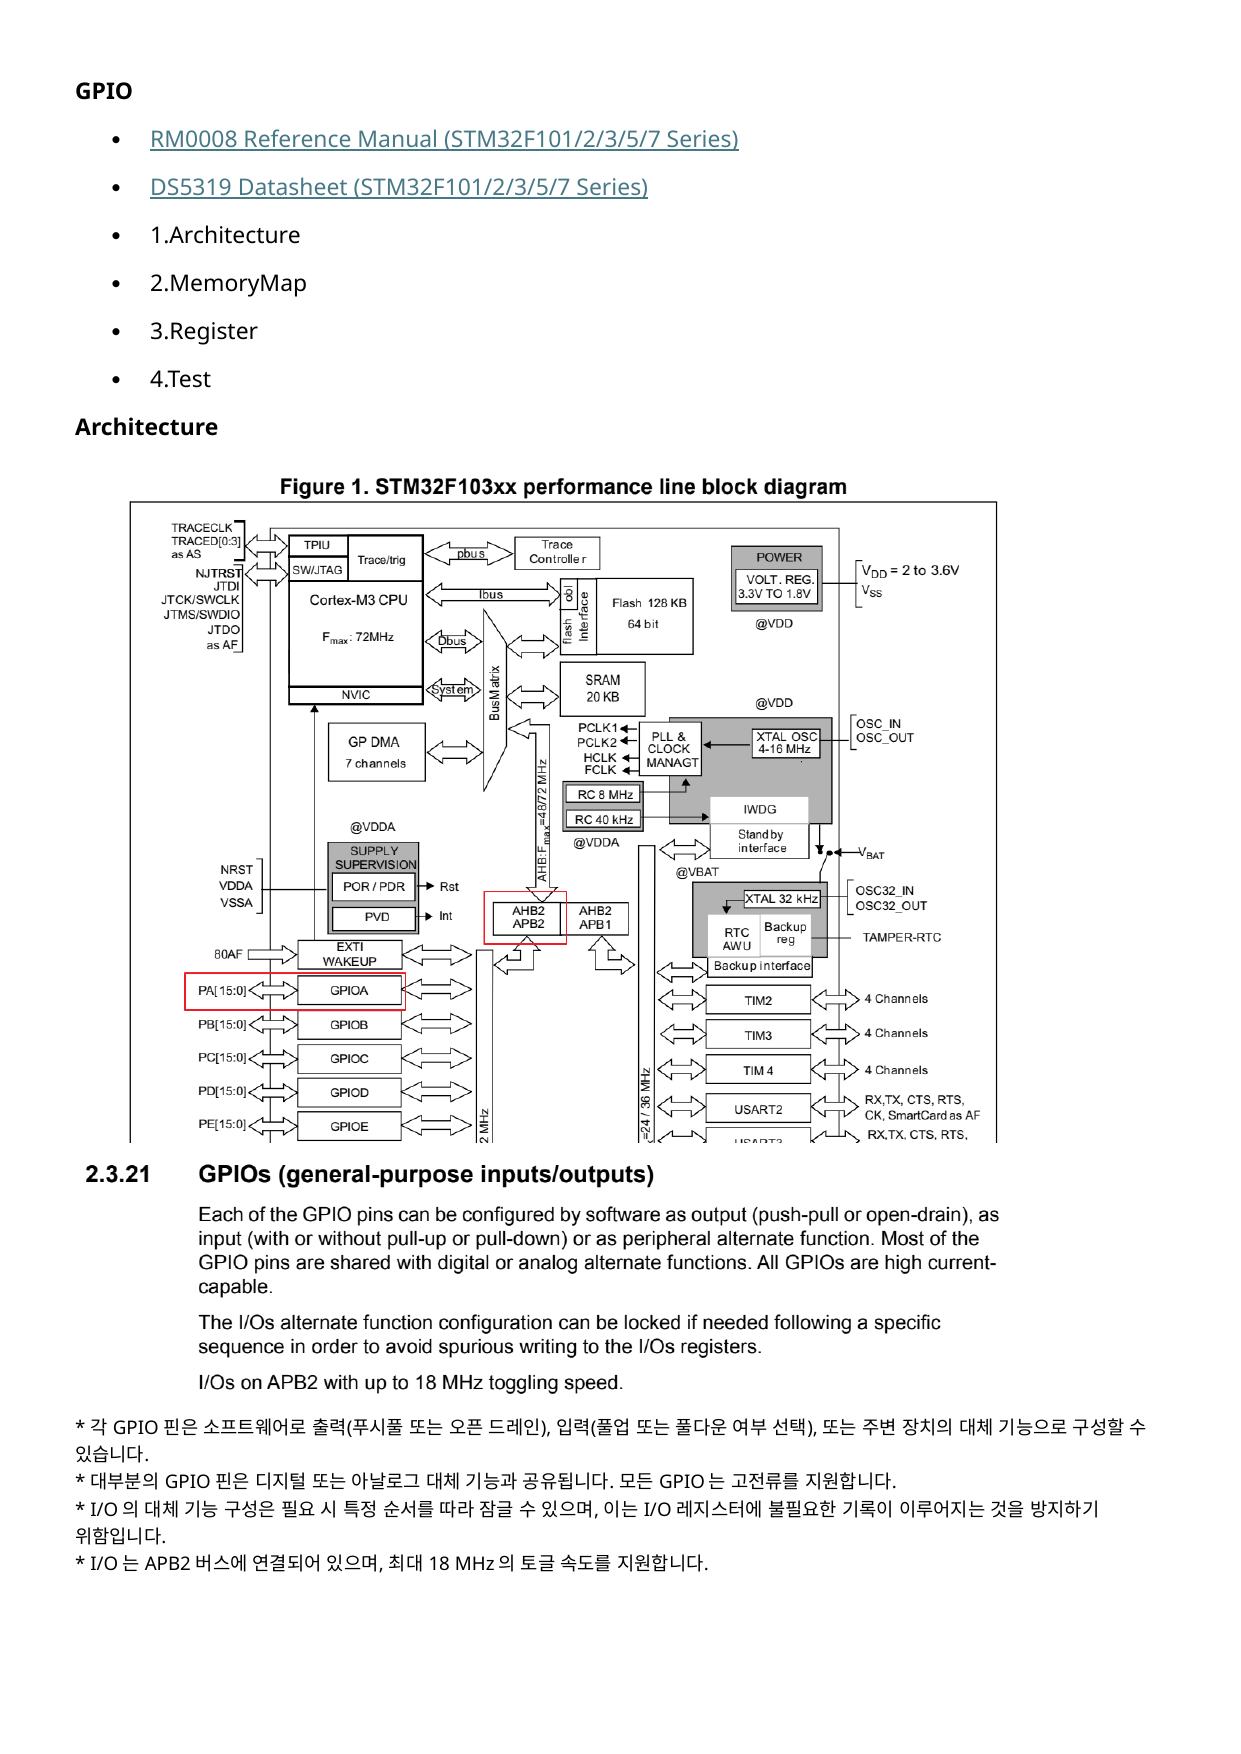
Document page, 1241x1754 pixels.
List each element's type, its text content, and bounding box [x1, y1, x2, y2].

text GPIO [75, 75, 1165, 106]
list 2.MemoryMap [112, 267, 1165, 298]
list 4.Test [112, 362, 1165, 394]
text Architecture [75, 410, 1165, 442]
list DS5319 Datasheet (STM32F101/2/3/5/7 Series) [112, 171, 1165, 202]
list 3.Register [112, 314, 1165, 346]
picture [75, 458, 1029, 1413]
list 1.Architecture [112, 219, 1165, 250]
list RM0008 Reference Manual (STM32F101/2/3/5/7 Series) [112, 123, 1165, 154]
